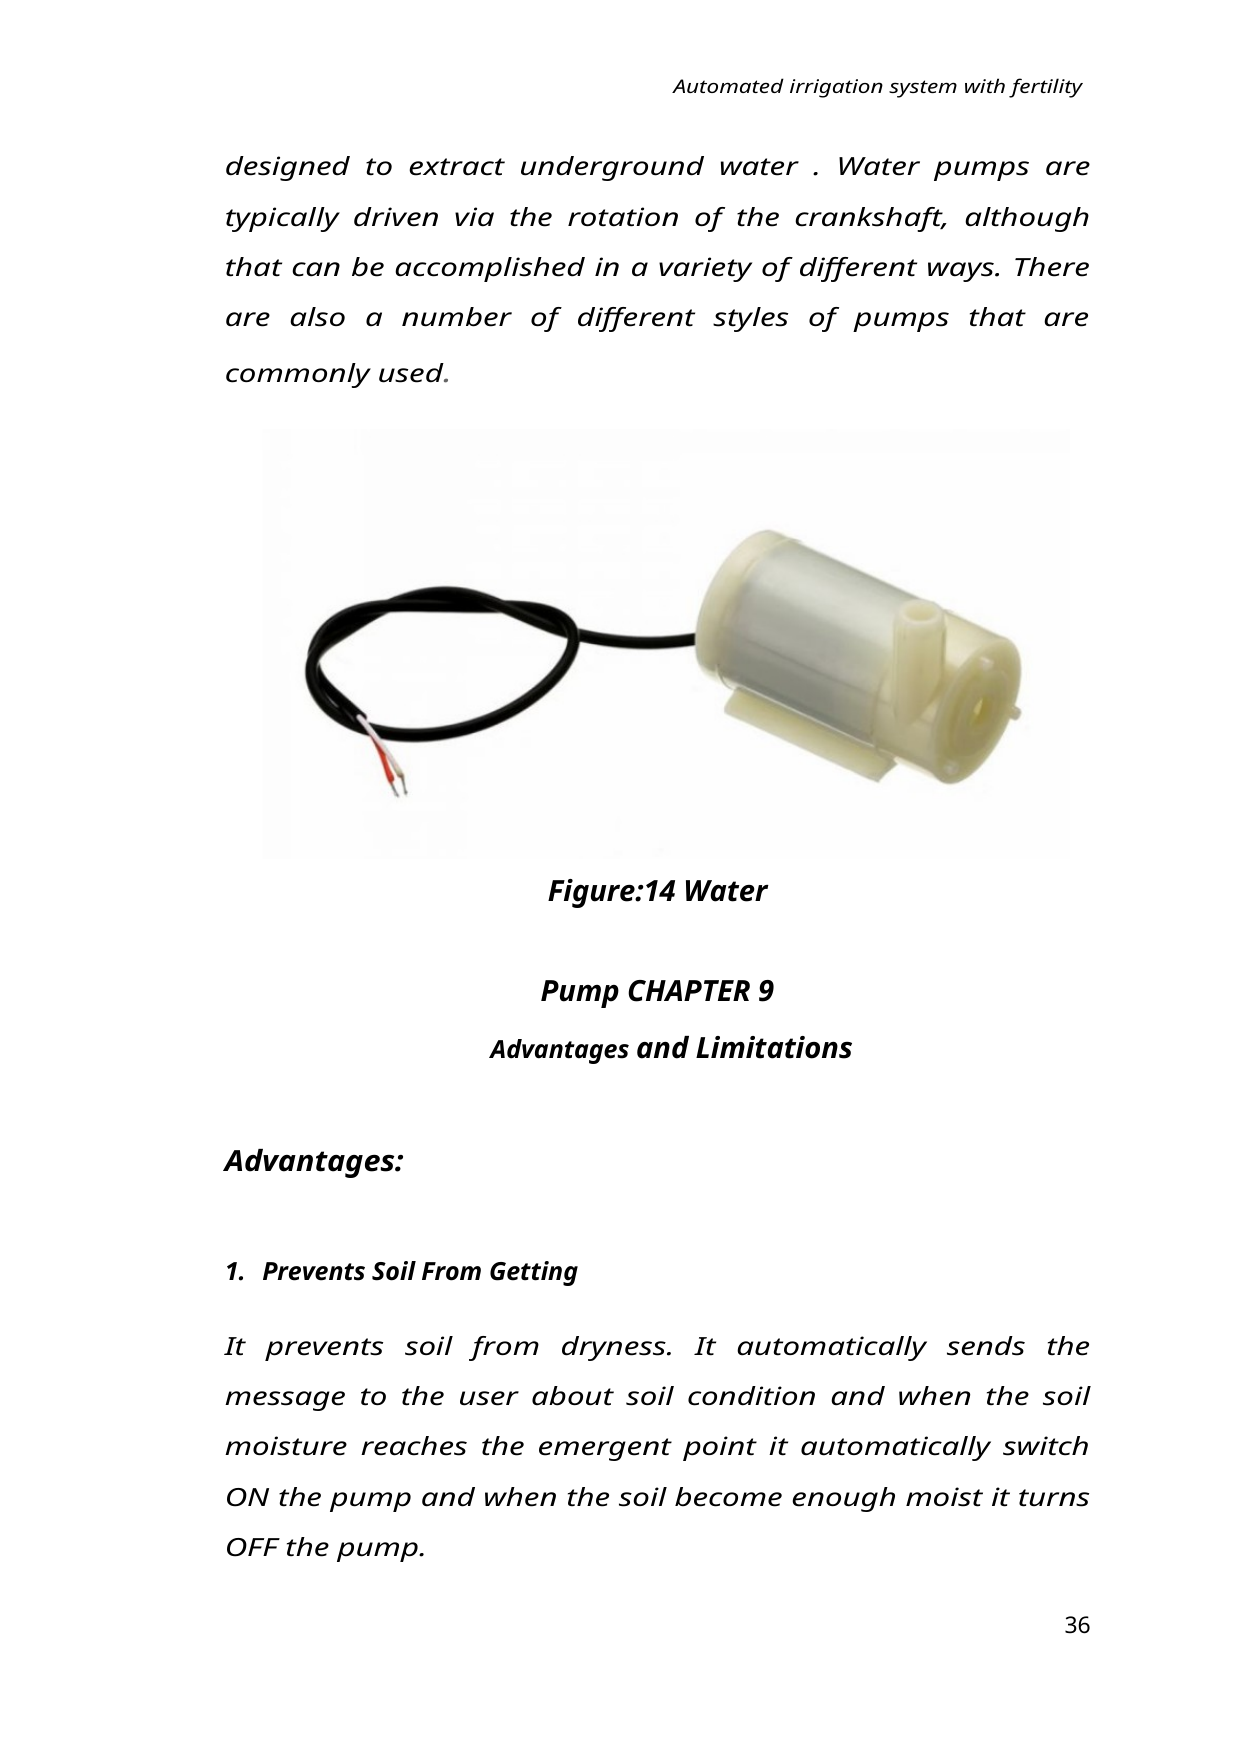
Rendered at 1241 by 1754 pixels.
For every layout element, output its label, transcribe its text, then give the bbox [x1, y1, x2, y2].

text Advantages and Limitations [386, 1027, 957, 1067]
subtitle Figure:14 Water Pump CHAPTER 9 [512, 859, 803, 1010]
subtitle Advantages: [224, 1140, 1201, 1180]
text It prevents soil from dryness. It automatically sends the message to the user about soil condition and when the soil moisture reaches the emergent point it automatically switch ON the pump and when the soil become enough moist it turns OFF the pump. [224, 1328, 1090, 1564]
text designed to extract underground water . Water pumps are typically driven via the rotation of the crankshaft, although that can be accomplished in a variety of different ways. There are also a number of different styles of pumps that are commonly used. [224, 149, 1090, 391]
subtitle Prevents Soil From Getting [224, 1253, 1201, 1288]
picture [262, 429, 1071, 859]
